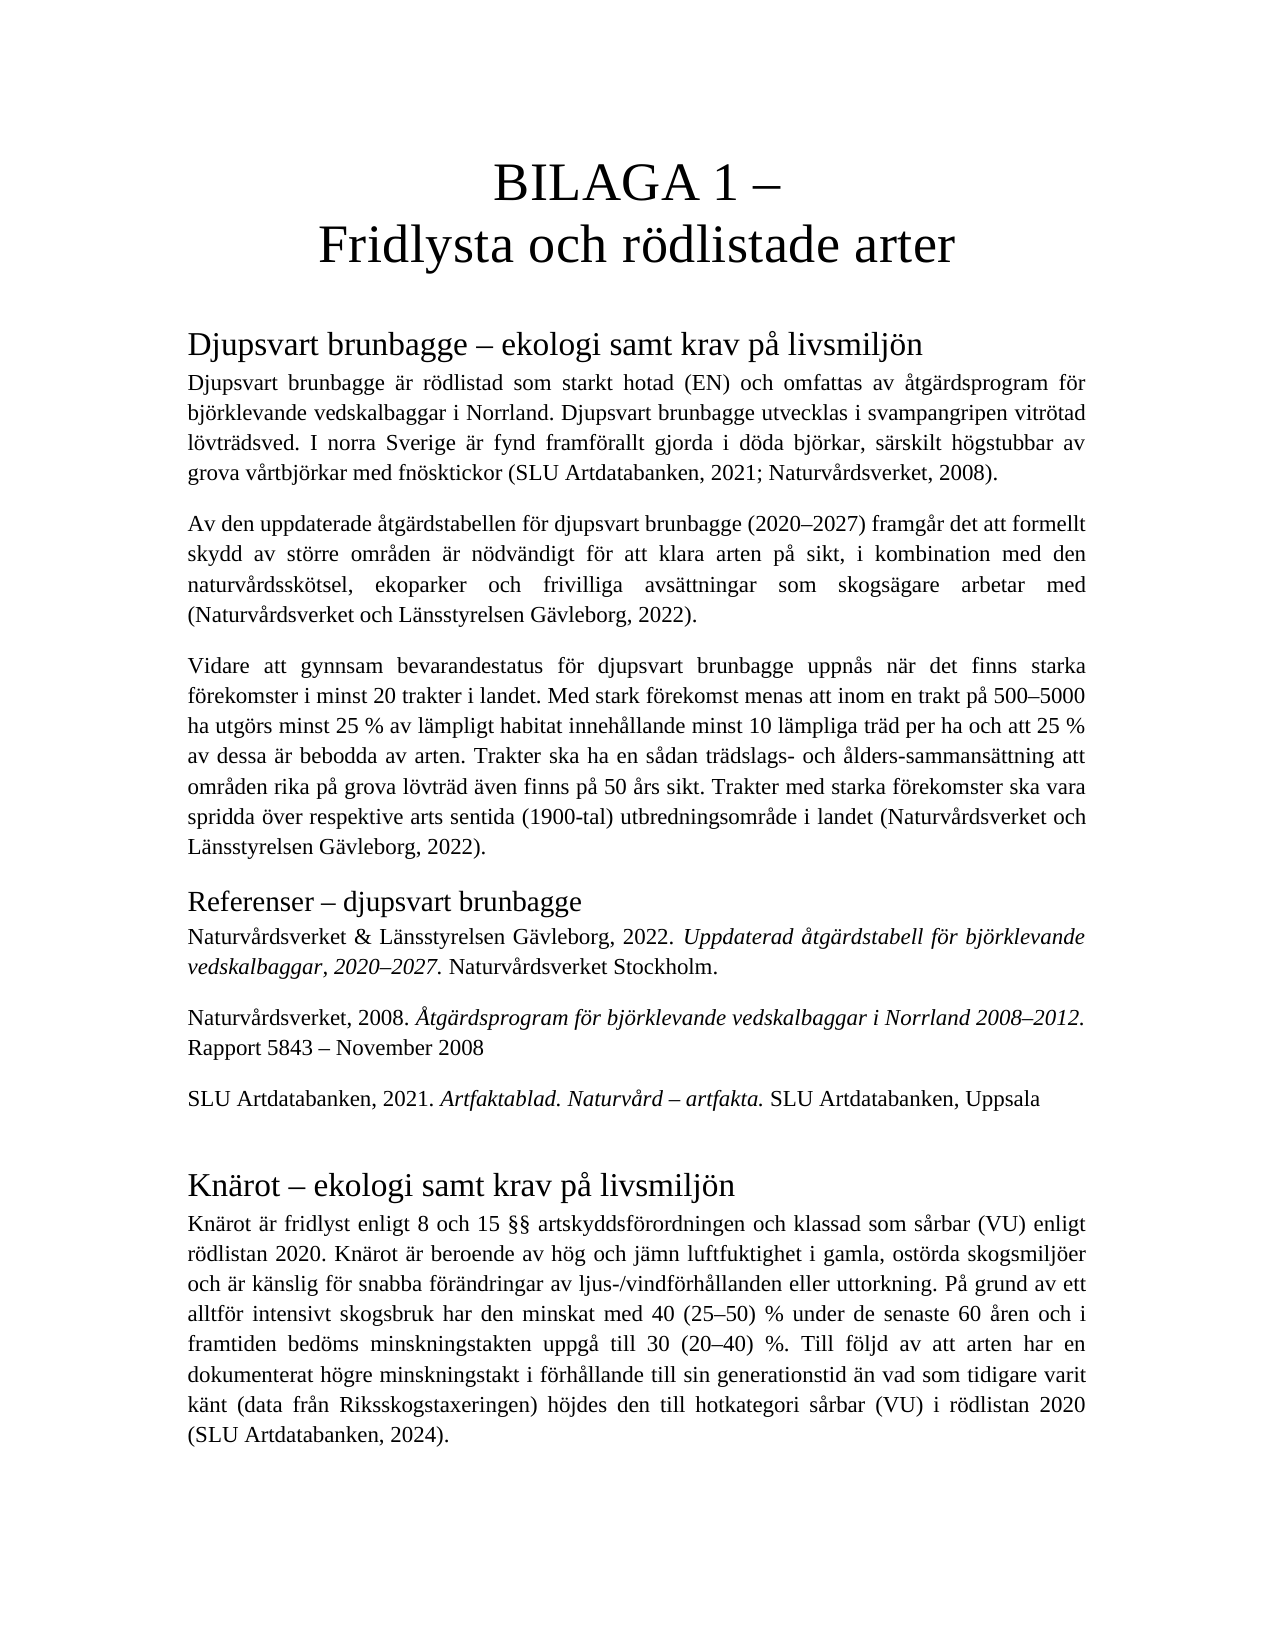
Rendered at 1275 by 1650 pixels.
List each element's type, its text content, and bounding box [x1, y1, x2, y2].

text Av den uppdaterade åtgärdstabellen för djupsvart brunbagge (2020–2027) framgår det att formellt skydd av större områden är nödvändigt för att klara arten på sikt, i kombination med den naturvårdsskötsel, ekoparker och frivilliga avsättningar som skogsägare arbetar med (Naturvårdsverket och Länsstyrelsen Gävleborg, 2022). [187, 510, 1087, 627]
title BILAGA 1 – Fridlysta och rödlistade arter [187, 150, 1087, 274]
subtitle Referenser – djupsvart brunbagge [187, 884, 1087, 918]
text Knärot är fridlyst enligt 8 och 15 §§ artskyddsförordningen och klassad som sårbar (VU) enligt rödlistan 2020. Knärot är beroende av hög och jämn luftfuktighet i gamla, ostörda skogsmiljöer och är känslig för snabba förändringar av ljus-/vindförhållanden eller uttorkning. På grund av ett alltför intensivt skogsbruk har den minskat med 40 (25–50) % under de senaste 60 åren och i framtiden bedöms minskningstakten uppgå till 30 (20–40) %. Till följd av att arten har en dokumenterat högre minskningstakt i förhållande till sin generationstid än vad som tidigare varit känt (data från Riksskogstaxeringen) höjdes den till hotkategori sårbar (VU) i rödlistan 2020 (SLU Artdatabanken, 2024). [187, 1209, 1087, 1447]
text Djupsvart brunbagge är rödlistad som starkt hotad (EN) och omfattas av åtgärdsprogram för björklevande vedskalbaggar i Norrland. Djupsvart brunbagge utvecklas i svampangripen vitrötad lövträdsved. I norra Sverige är fynd framförallt gjorda i döda björkar, särskilt högstubbar av grova vårtbjörkar med fnösktickor (SLU Artdatabanken, 2021; Naturvårdsverket, 2008). [187, 369, 1087, 486]
subtitle Knärot – ekologi samt krav på livsmiljön [187, 1166, 1087, 1204]
text SLU Artdatabanken, 2021. Artfaktablad. Naturvård – artfakta. SLU Artdatabanken, Uppsala [187, 1085, 1087, 1112]
text Naturvårdsverket & Länsstyrelsen Gävleborg, 2022. Uppdaterad åtgärdstabell för björklevande vedskalbaggar, 2020–2027. Naturvårdsverket Stockholm. [187, 923, 1087, 979]
text Naturvårdsverket, 2008. Åtgärdsprogram för björklevande vedskalbaggar i Norrland 2008–2012. Rapport 5843 – November 2008 [187, 1004, 1087, 1061]
subtitle Djupsvart brunbagge – ekologi samt krav på livsmiljön [187, 324, 1087, 363]
text Vidare att gynnsam bevarandestatus för djupsvart brunbagge uppnås när det finns starka förekomster i minst 20 trakter i landet. Med stark förekomst menas att inom en trakt på 500–5000 ha utgörs minst 25 % av lämpligt habitat innehållande minst 10 lämpliga träd per ha och att 25 % av dessa är bebodda av arten. Trakter ska ha en sådan trädslags- och ålders-sammansättning att områden rika på grova lövträd även finns på 50 års sikt. Trakter med starka förekomster ska vara spridda över respektive arts sentida (1900-tal) utbredningsområde i landet (Naturvårdsverket och Länsstyrelsen Gävleborg, 2022). [187, 652, 1087, 859]
